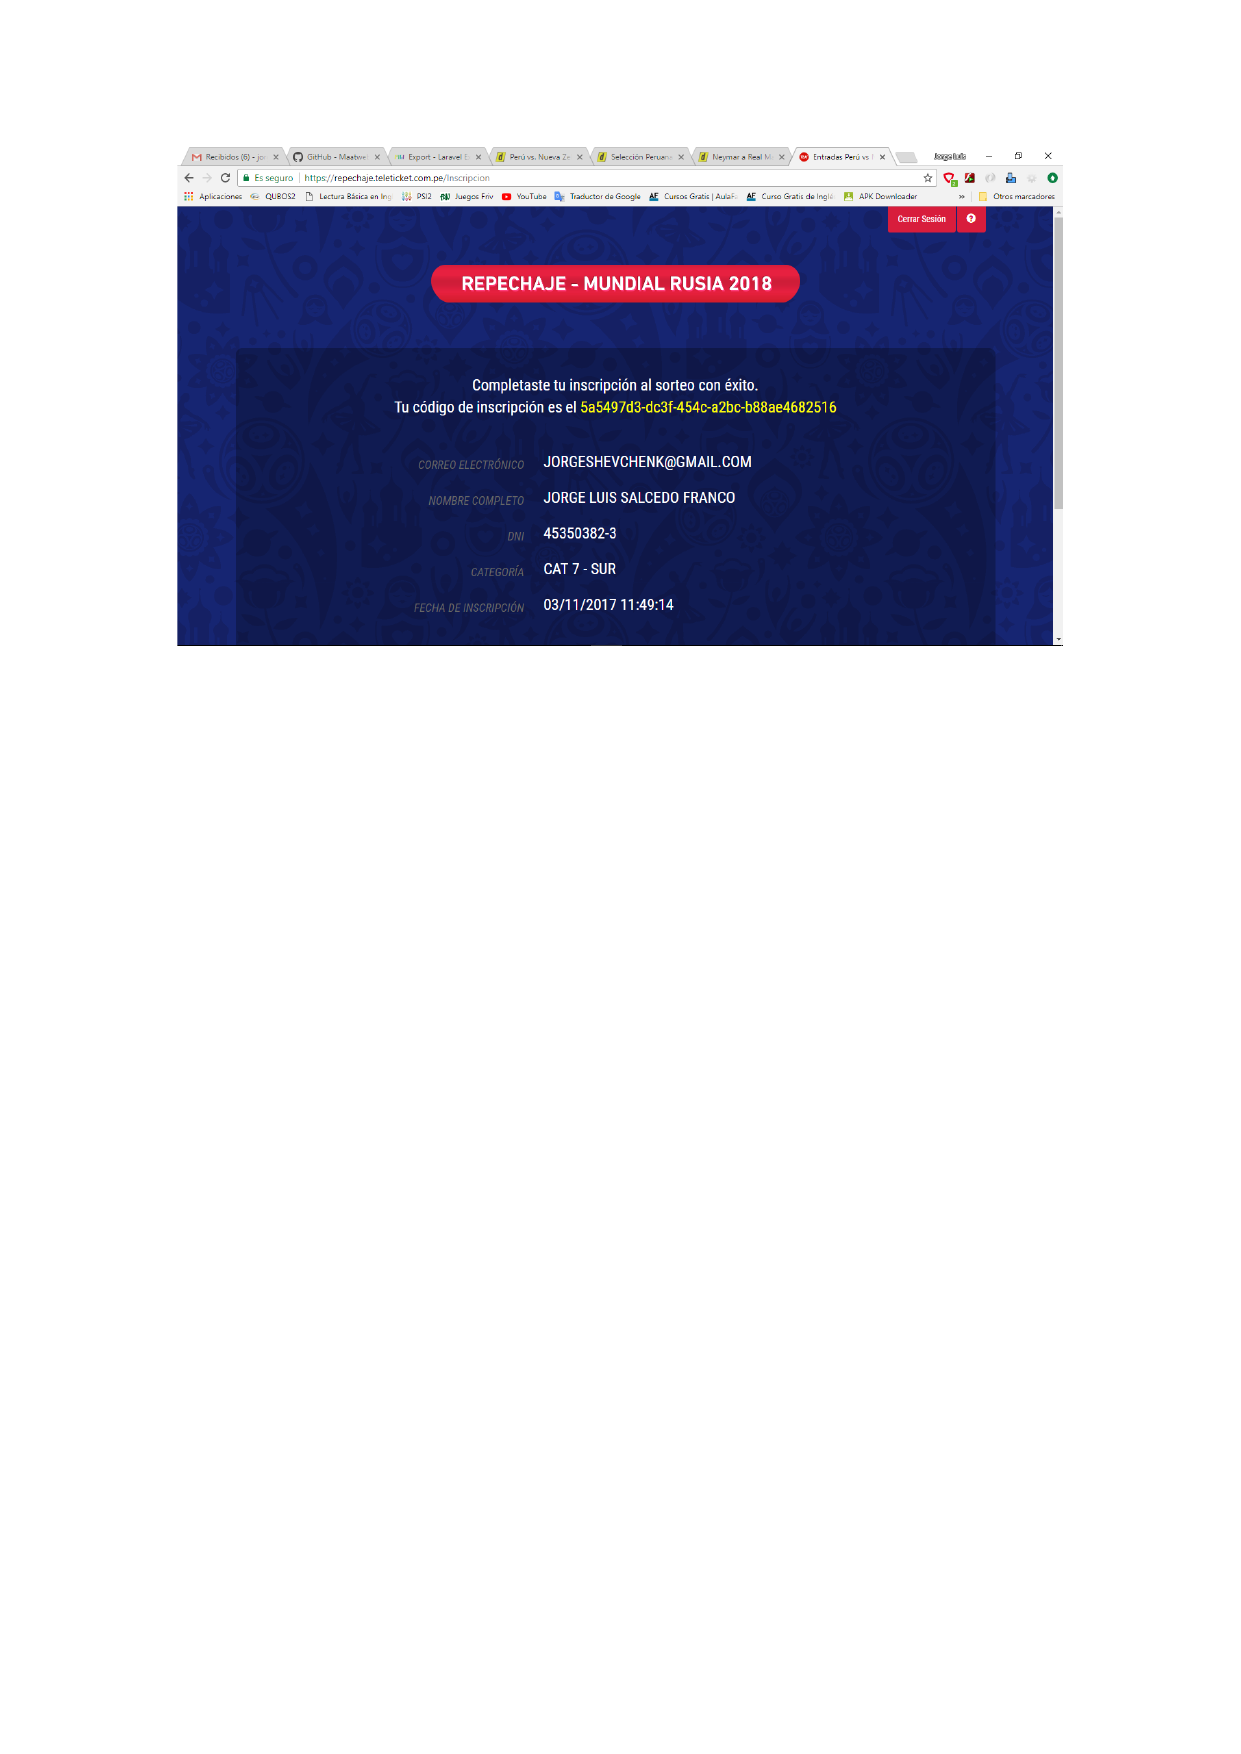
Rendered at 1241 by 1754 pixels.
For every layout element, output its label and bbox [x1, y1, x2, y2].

picture [177, 147, 1063, 646]
